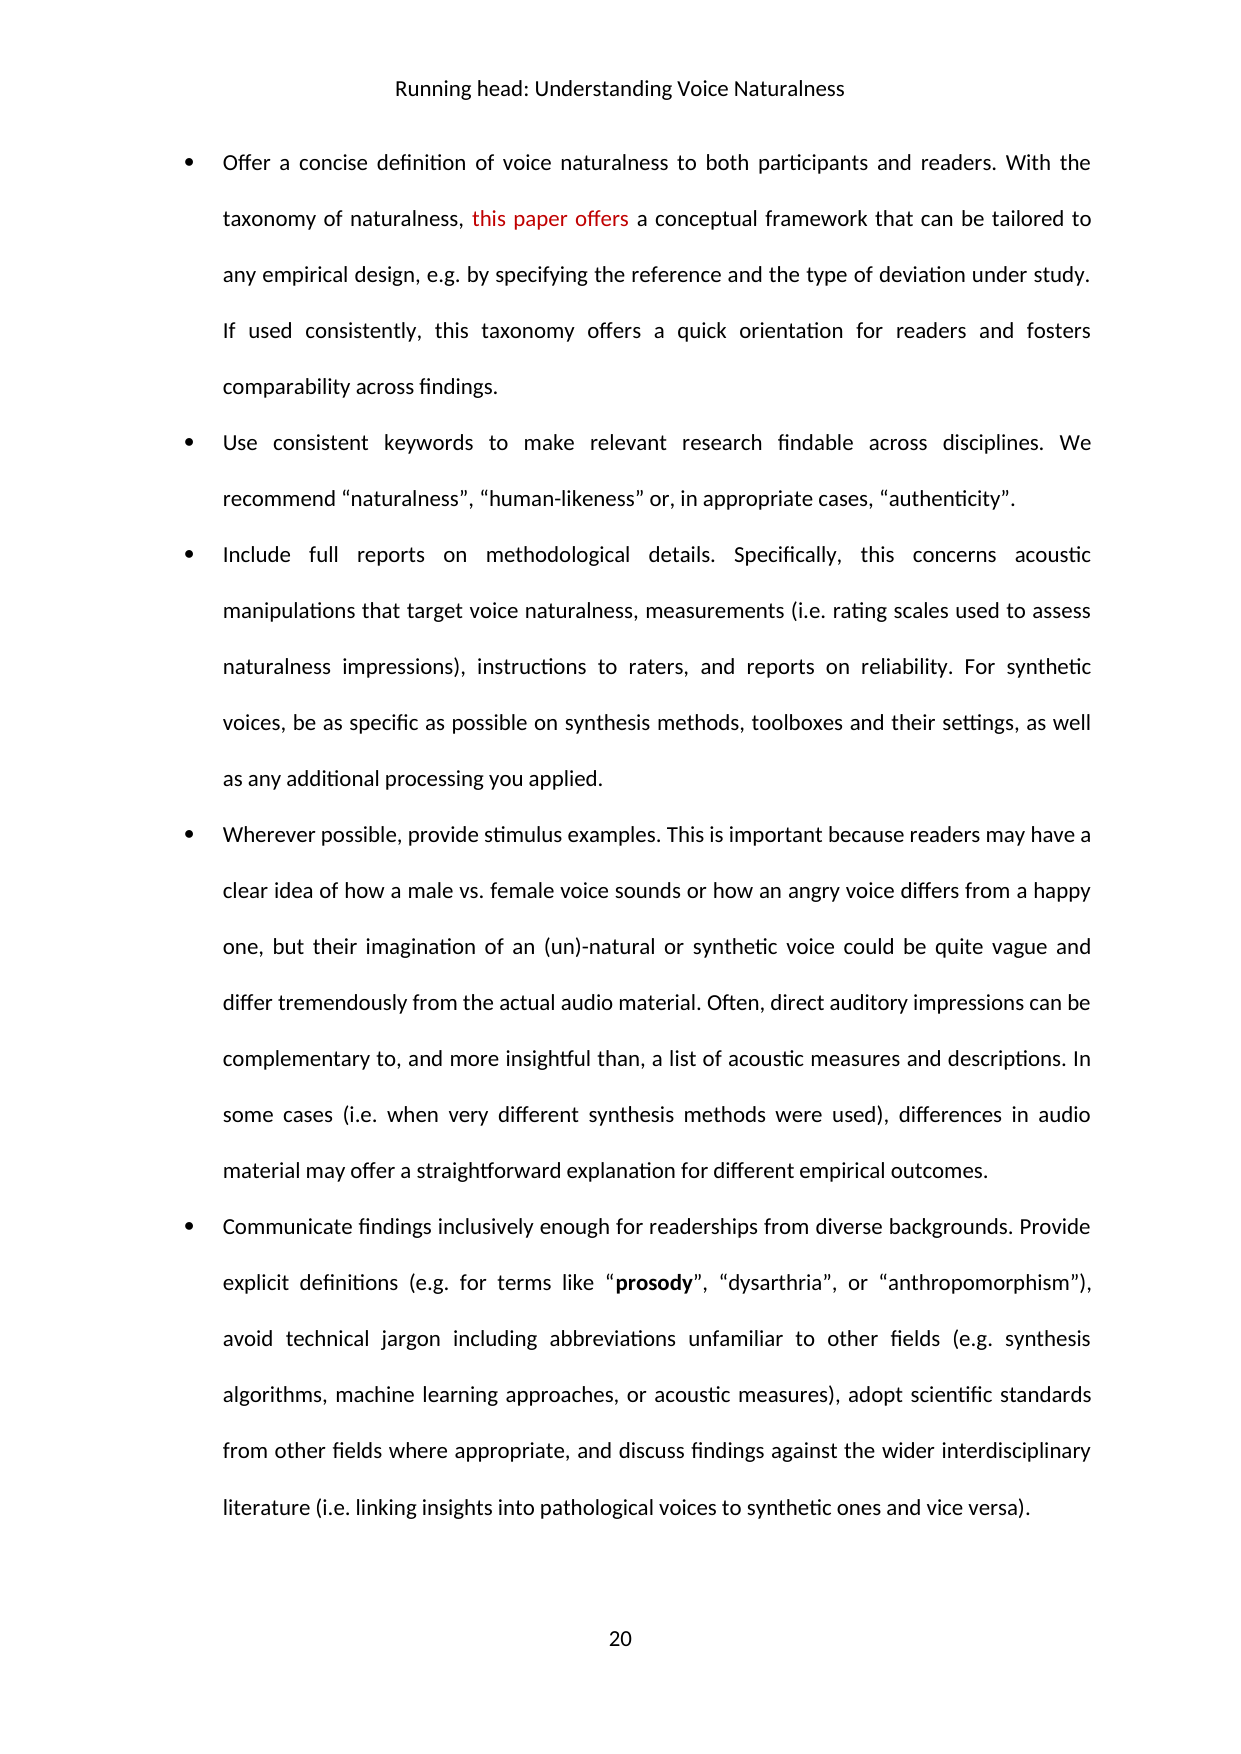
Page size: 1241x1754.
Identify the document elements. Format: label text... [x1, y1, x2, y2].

list Wherever possible, provide stimulus examples. This is important because readers may have a clear idea of how a male vs. female voice sounds or how an angry voice differs from a happy one, but their imagination of an (un)-natural or synthetic voice could be quite vague and differ tremendously from the actual audio material. Often, direct auditory impressions can be complementary to, and more insightful than, a list of acoustic measures and descriptions. In some cases (i.e. when very different synthesis methods were used), differences in audio material may offer a straightforward explanation for different empirical outcomes. [185, 820, 1093, 1184]
list Use consistent keywords to make relevant research findable across disciplines. We recommend “naturalness”, “human-likeness” or, in appropriate cases, “authenticity”. [185, 428, 1093, 512]
list Offer a concise definition of voice naturalness to both participants and readers. With the taxonomy of naturalness, this paper offers a conceptual framework that can be tailored to any empirical design, e.g. by specifying the reference and the type of deviation under study. If used consistently, this taxonomy offers a quick orientation for readers and fosters comparability across findings. [185, 148, 1093, 400]
list Communicate findings inclusively enough for readerships from diverse backgrounds. Provide explicit definitions (e.g. for terms like “prosody”, “dysarthria”, or “anthropomorphism”), avoid technical jargon including abbreviations unfamiliar to other fields (e.g. synthesis algorithms, machine learning approaches, or acoustic measures), adopt scientific standards from other fields where appropriate, and discuss findings against the wider interdisciplinary literature (i.e. linking insights into pathological voices to synthetic ones and vice versa). [185, 1212, 1093, 1521]
list Include full reports on methodological details. Specifically, this concerns acoustic manipulations that target voice naturalness, measurements (i.e. rating scales used to assess naturalness impressions), instructions to raters, and reports on reliability. For synthetic voices, be as specific as possible on synthesis methods, toolboxes and their settings, as well as any additional processing you applied. [185, 540, 1093, 792]
